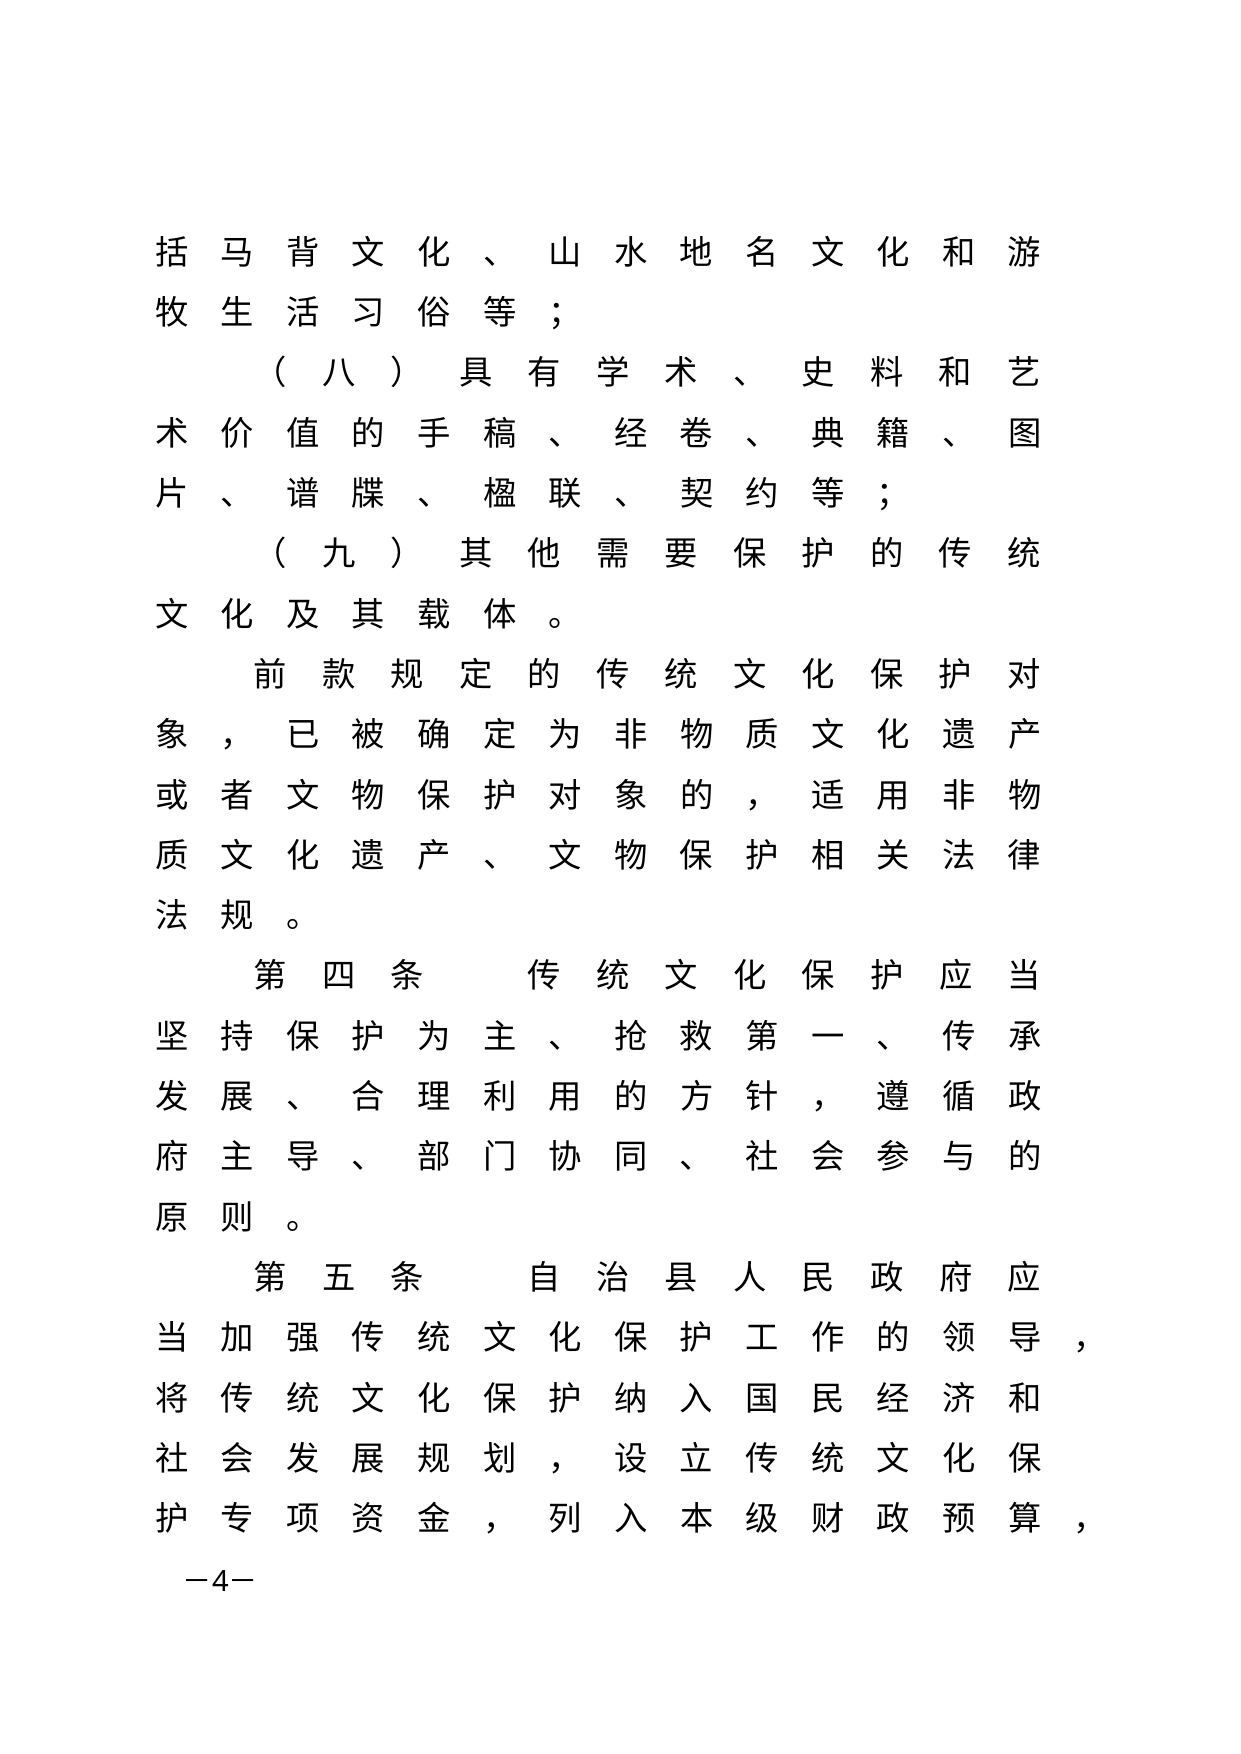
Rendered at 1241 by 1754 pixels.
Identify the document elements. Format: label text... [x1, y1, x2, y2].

text （九）其他需要保护的传统文化及其载体。 [155, 521, 1073, 642]
text （七）蒙古族游牧文化，包括马背文化、山水地名文化和游牧生活习俗等； [155, 219, 1073, 340]
text 前款规定的传统文化保护对象，已被确定为非物质文化遗产或者文物保护对象的，适用非物质文化遗产、文物保护相关法律法规。 [155, 642, 1073, 943]
text 第五条 自治县人民政府应当加强传统文化保护工作的领导，将传统文化保护纳入国民经济和社会发展规划，设立传统文化保护专项资金，列入本级财政预算，建立健全传统文化保护工作协调机制，协调解决工作中的重大问题。 [155, 1245, 1073, 1546]
text 第四条 传统文化保护应当坚持保护为主、抢救第一、传承发展、合理利用的方针，遵循政府主导、部门协同、社会参与的原则。 [155, 943, 1073, 1245]
text （八）具有学术、史料和艺术价值的手稿、经卷、典籍、图片、谱牒、楹联、契约等； [155, 340, 1073, 521]
